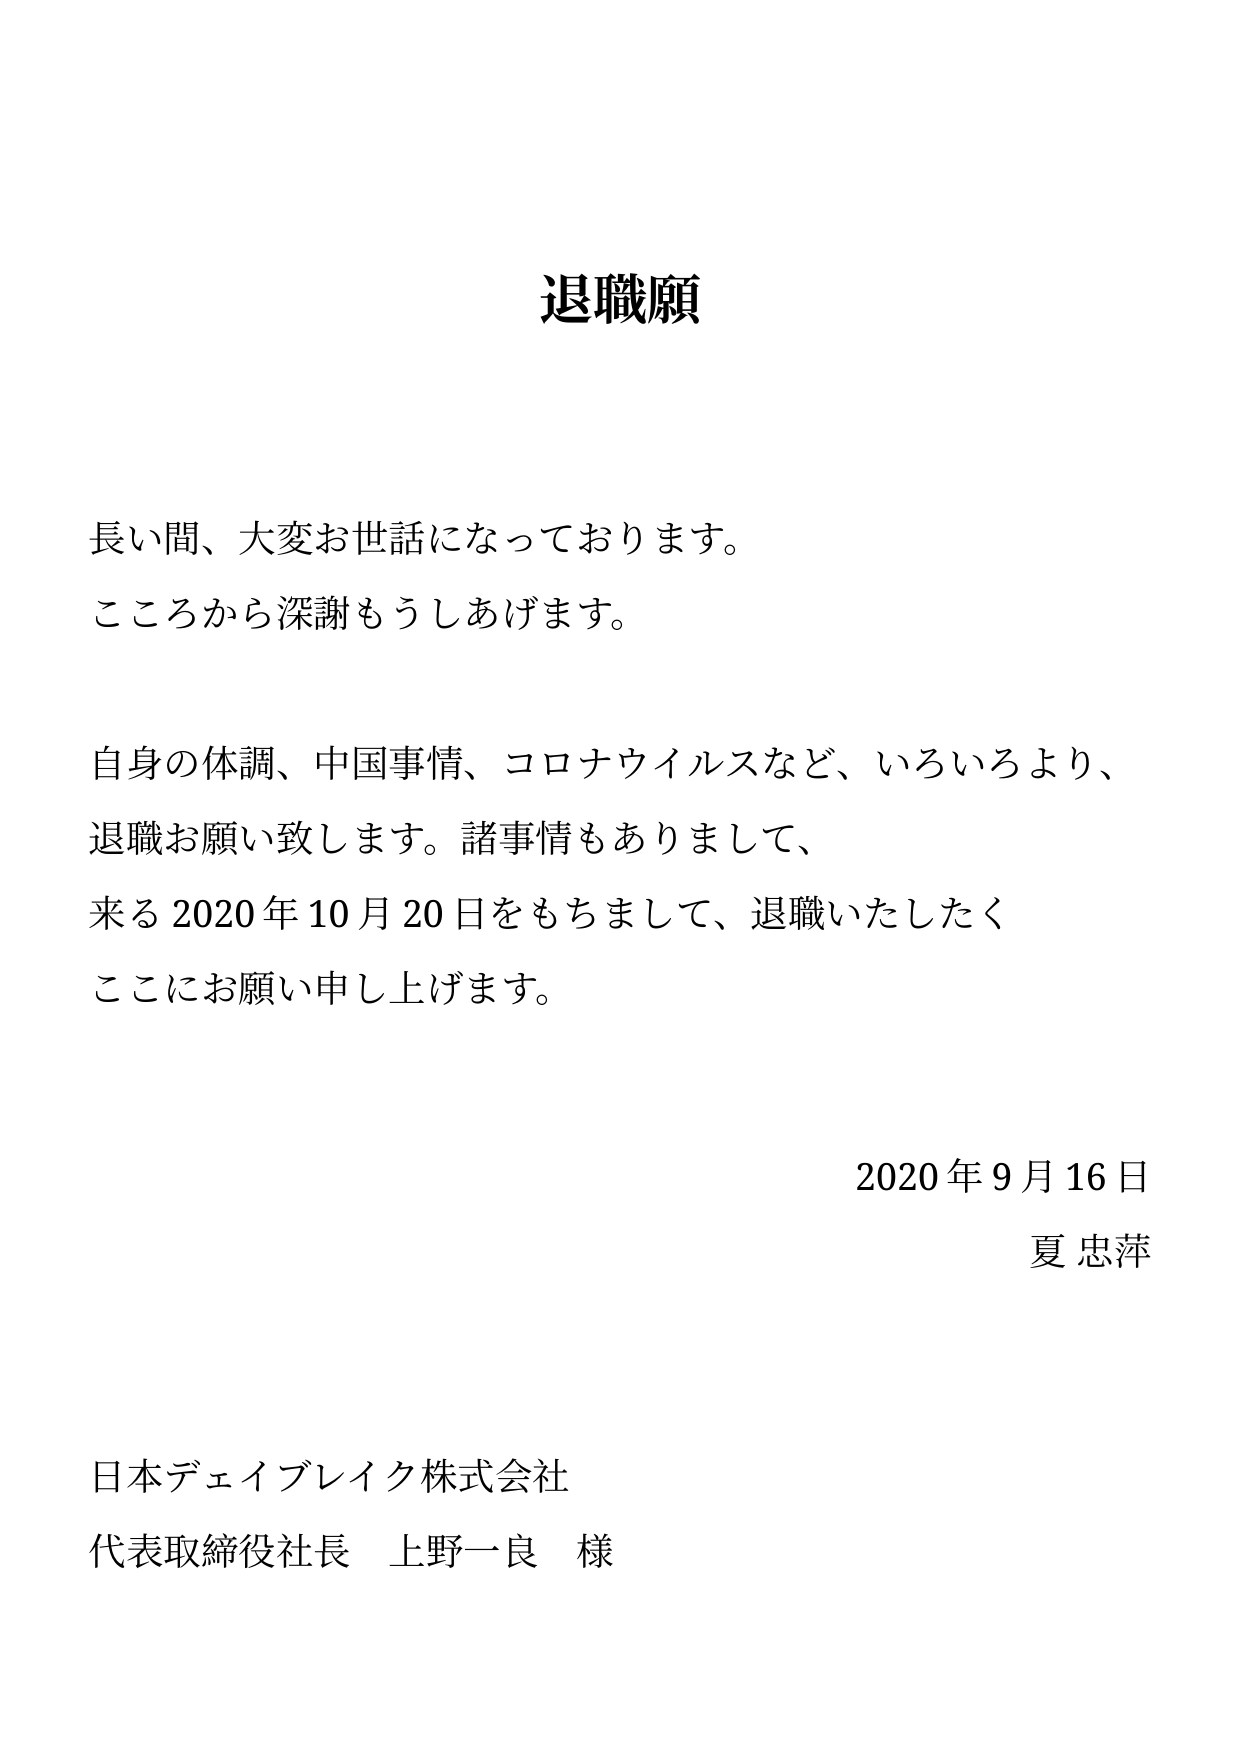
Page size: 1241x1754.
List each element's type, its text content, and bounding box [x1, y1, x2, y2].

text 退職願 [89, 239, 1152, 352]
text ここにお願い申し上げます。 [89, 952, 1152, 1027]
text 夏 忠萍 [89, 1214, 1152, 1289]
text 代表取締役社長 上野一良 様 [89, 1514, 1130, 1589]
text 2020年9月16日 [89, 1139, 1152, 1214]
text 自身の体調、中国事情、コロナウイルスなど、いろいろより、 [89, 727, 1152, 802]
text 日本デェイブレイク株式会社 [89, 1439, 1130, 1514]
text 来る2020年10月20日をもちまして、退職いたしたく [89, 877, 1152, 952]
text こころから深謝もうしあげます。 [89, 577, 1152, 652]
text 退職お願い致します。諸事情もありまして、 [89, 802, 1152, 877]
text 長い間、大変お世話になっております。 [89, 502, 1152, 577]
